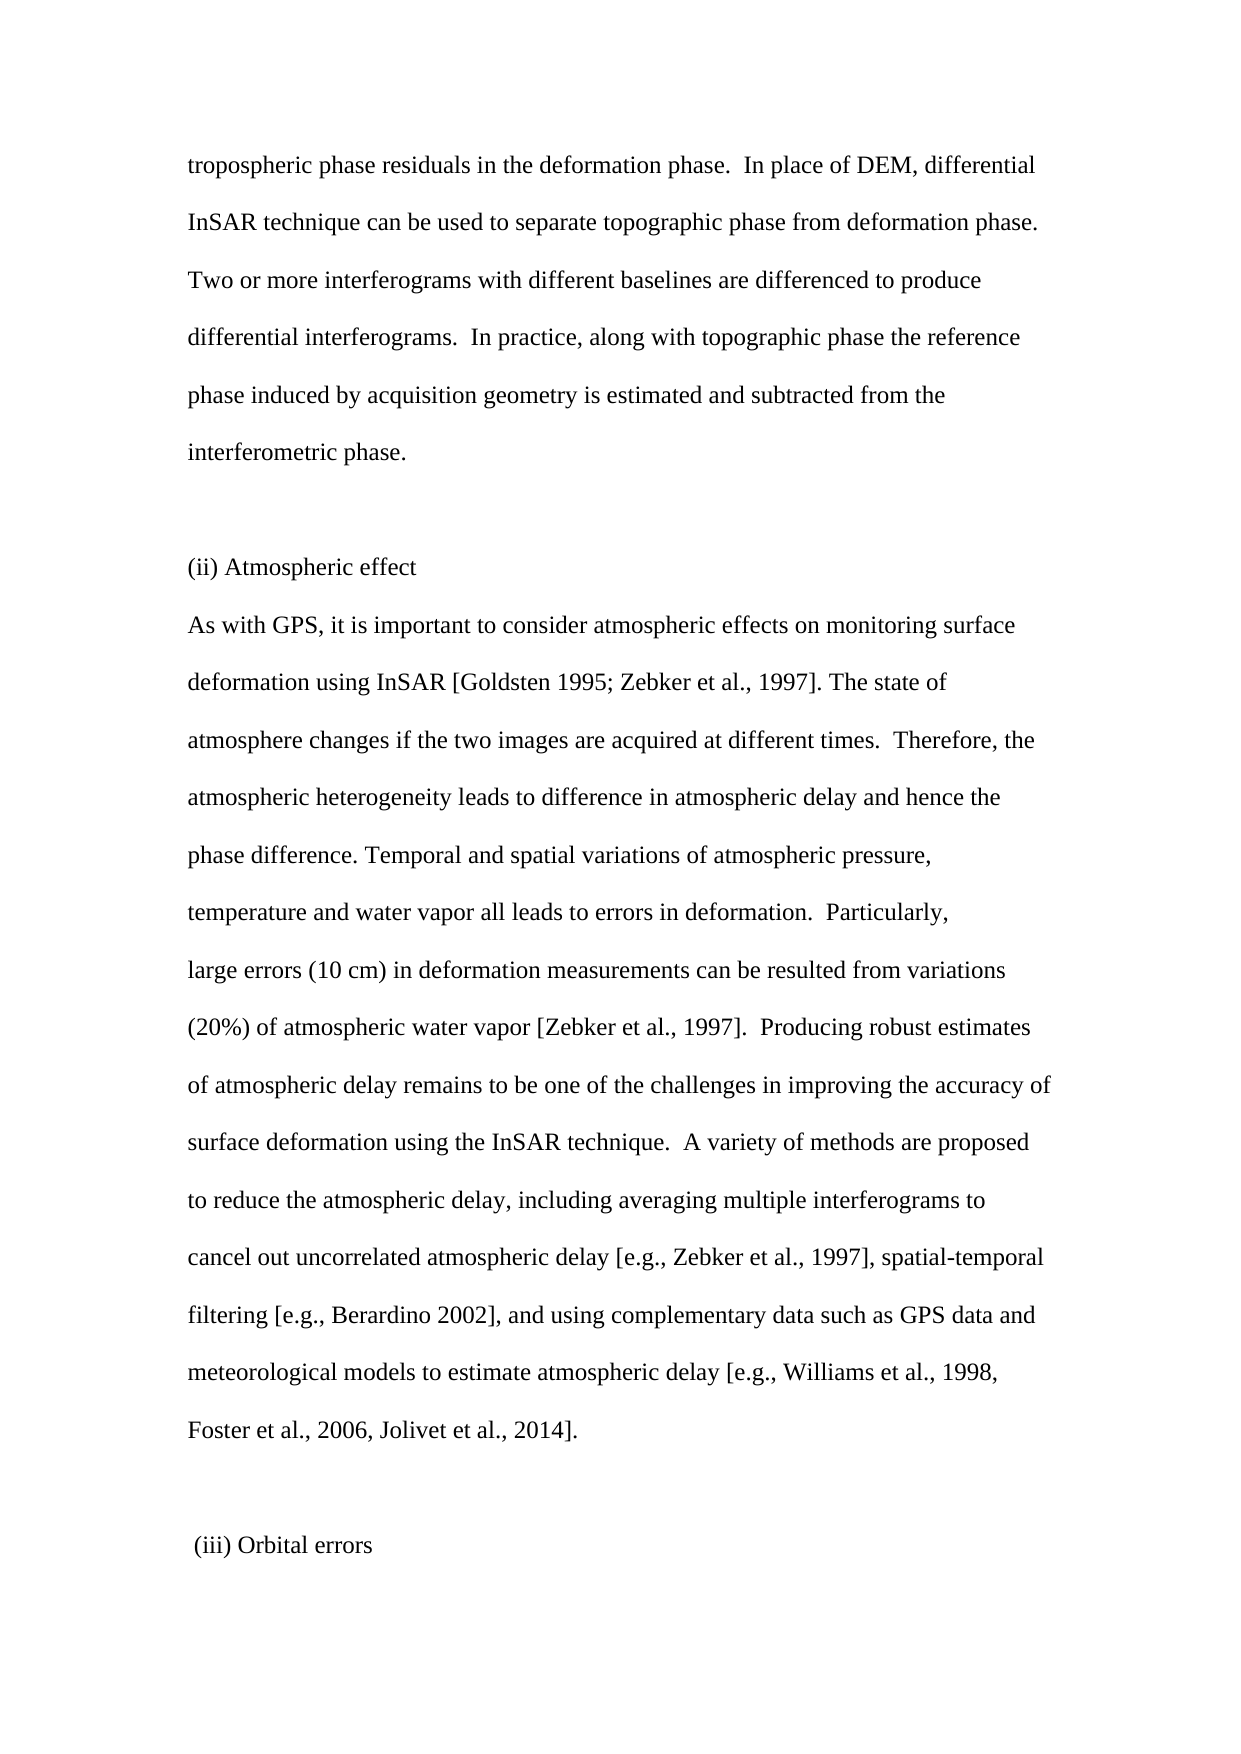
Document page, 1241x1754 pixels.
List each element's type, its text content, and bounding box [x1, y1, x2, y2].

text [187, 150, 1053, 466]
text As with GPS, it is important to consider atmospheric effects on monitoring surface deformation using InSAR [Goldsten 1995; Zebker et al., 1997]. The state of atmosphere changes if the two images are acquired at different times. Therefore, the atmospheric heterogeneity leads to difference in atmospheric delay and hence the phase difference. Temporal and spatial variations of atmospheric pressure, temperature and water vapor all leads to errors in deformation. Particularly, [187, 610, 1053, 926]
text large errors (10 cm) in deformation measurements can be resulted from variations (20%) of atmospheric water vapor [Zebker et al., 1997]. Producing robust estimates of atmospheric delay remains to be one of the challenges in improving the accuracy of surface deformation using the InSAR technique. A variety of methods are proposed to reduce the atmospheric delay, including averaging multiple interferograms to cancel out uncorrelated atmospheric delay [e.g., Zebker et al., 1997], spatial-temporal filtering [e.g., Berardino 2002], and using complementary data such as GPS data and meteorological models to estimate atmospheric delay [e.g., Williams et al., 1998, Foster et al., 2006, Jolivet et al., 2014]. [187, 955, 1053, 1444]
text (ii) Atmospheric effect [187, 552, 1053, 581]
text (iii) Orbital errors [187, 1530, 1053, 1559]
